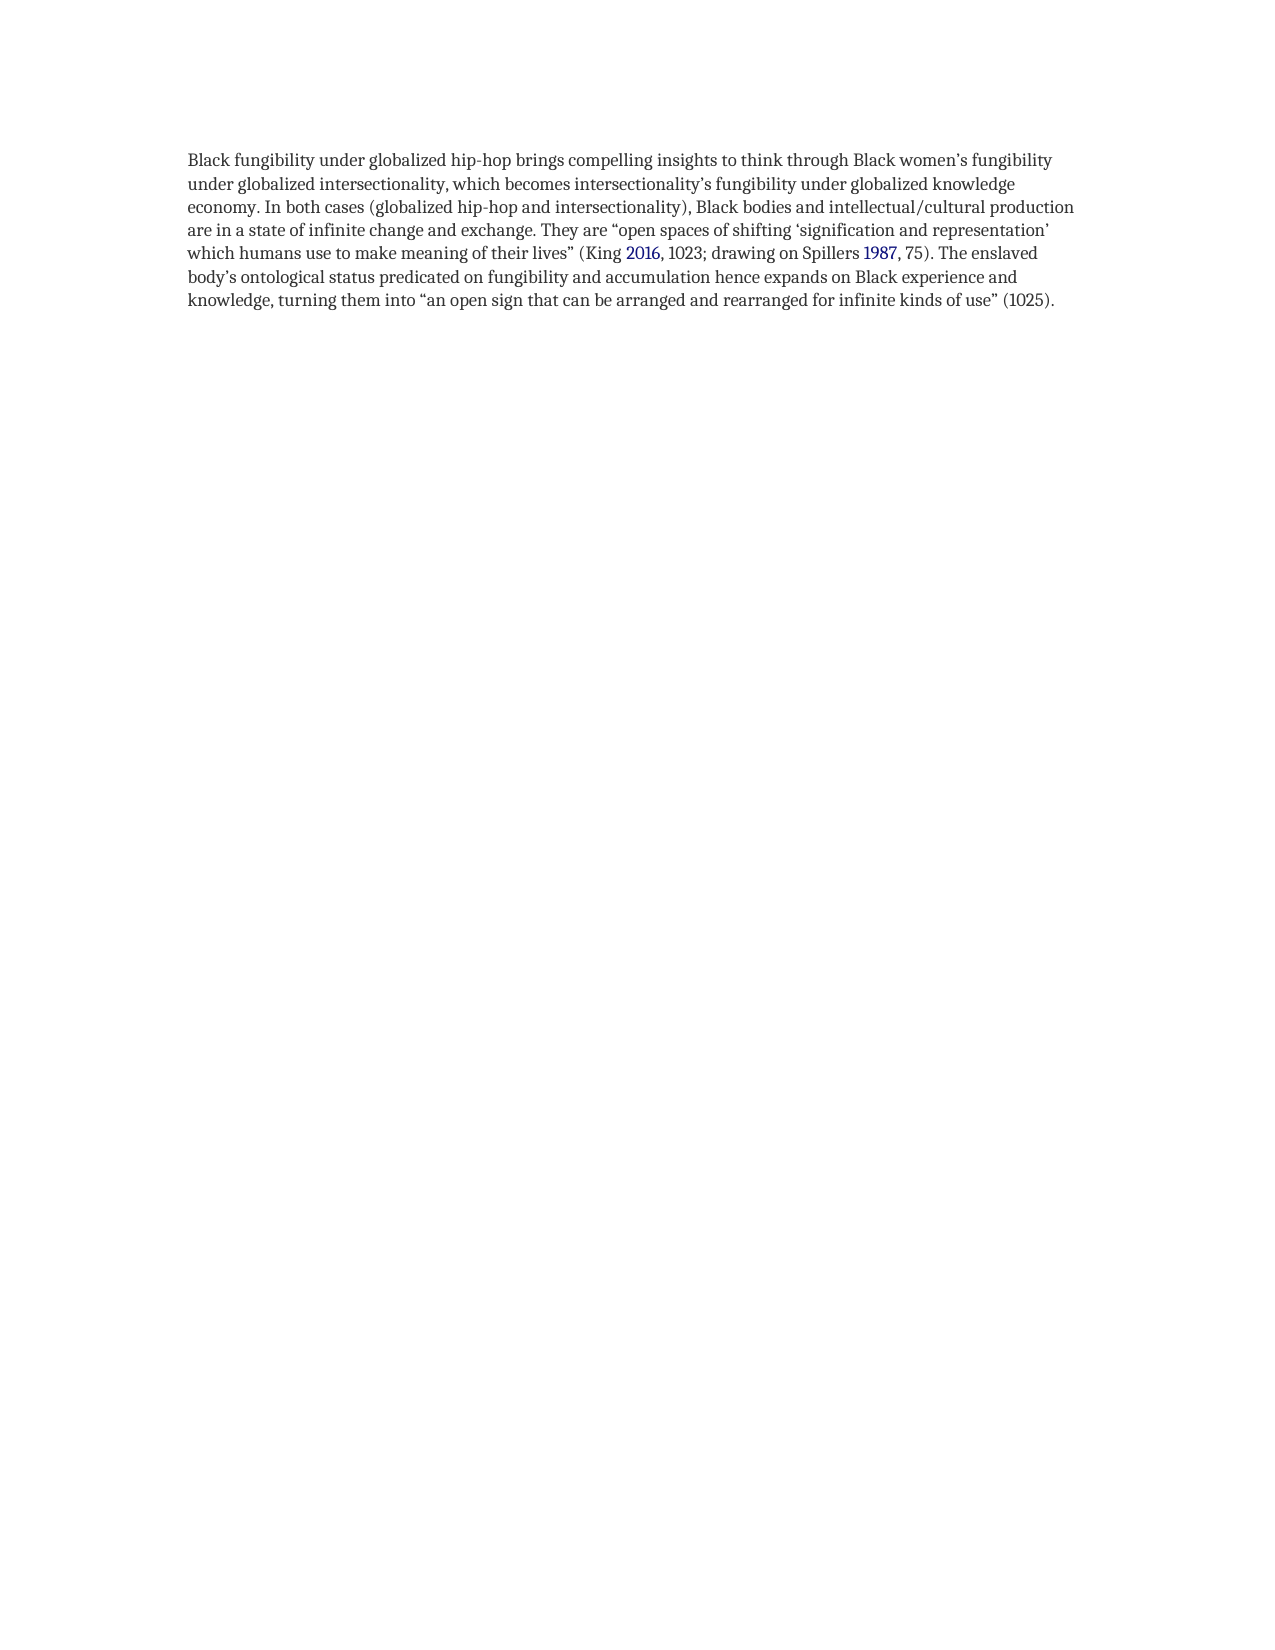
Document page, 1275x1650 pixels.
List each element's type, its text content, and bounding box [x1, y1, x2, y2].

text Black fungibility under globalized hip-hop brings compelling insights to think through Black women’s fungibility under globalized intersectionality, which becomes intersectionality’s fungibility under globalized knowledge economy. In both cases (globalized hip-hop and intersectionality), Black bodies and intellectual/cultural production are in a state of infinite change and exchange. They are “open spaces of shifting ‘signification and representation’ which humans use to make meaning of their lives” (King 2016, 1023; drawing on Spillers 1987, 75). The enslaved body’s ontological status predicated on fungibility and accumulation hence expands on Black experience and knowledge, turning them into “an open sign that can be arranged and rearranged for infinite kinds of use” (1025). [187, 150, 1087, 311]
